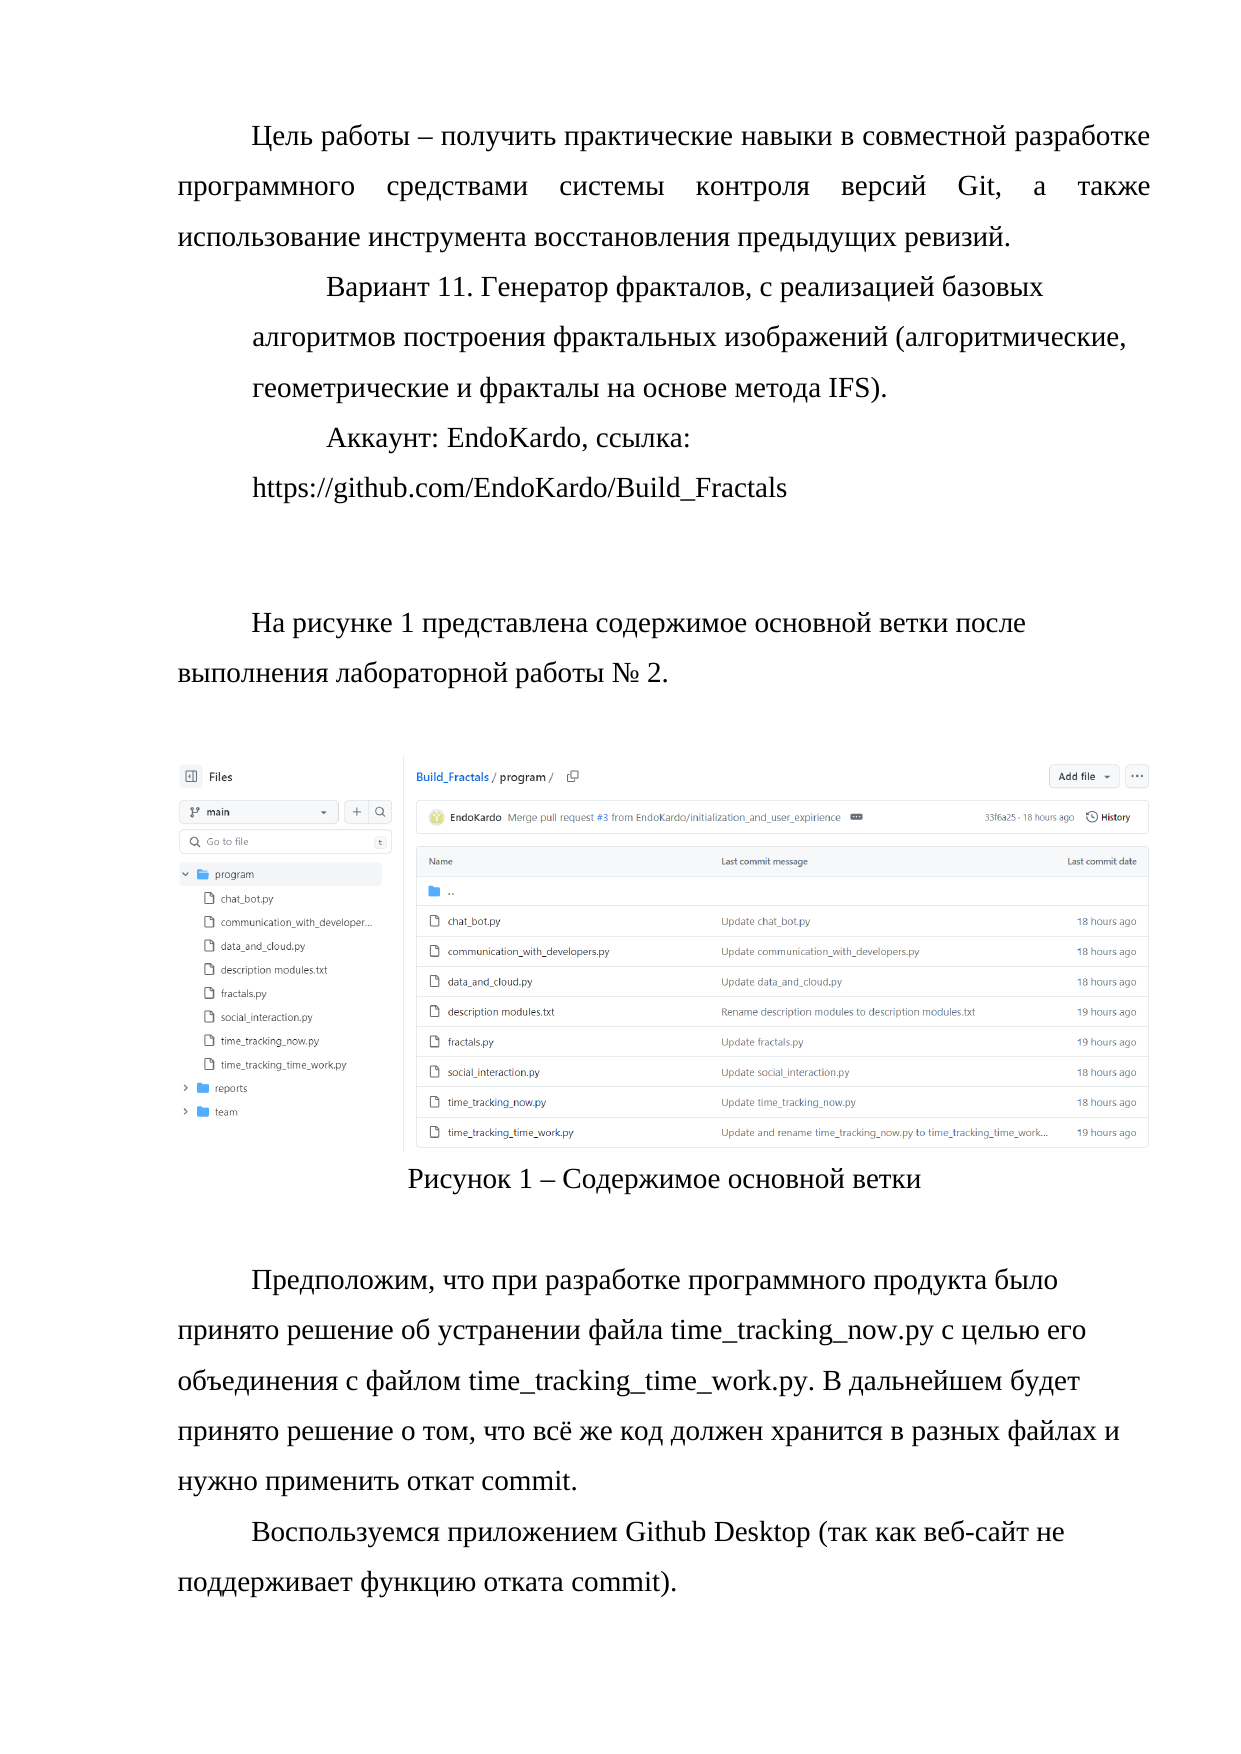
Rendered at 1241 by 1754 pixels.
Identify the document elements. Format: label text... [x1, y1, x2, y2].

text Аккаунт: EndoKardo, ссылка: https://github.com/EndoKardo/Build_Fractals [252, 420, 1152, 504]
text На рисунке 1 представлена содержимое основной ветки после выполнения лабораторной работы № 2. [177, 605, 1152, 689]
text Предположим, что при разработке программного продукта было принято решение об устранении файла time_tracking_now.py с целью его объединения с файлом time_tracking_time_work.py. В дальнейшем будет принято решение о том, что всё же код должен хранится в разных файлах и нужно применить откат commit. [177, 1262, 1152, 1497]
text Воспользуемся приложением Github Desktop (так как веб-сайт не поддерживает функцию отката commit). [177, 1514, 1152, 1597]
picture [177, 756, 1152, 1151]
text Рисунок 1 – Содержимое основной ветки [177, 1161, 1152, 1195]
text Вариант 11. Генератор фракталов, с реализацией базовых алгоритмов построения фрактальных изображений (алгоритмические, геометрические и фракталы на основе метода IFS). [252, 269, 1152, 403]
text Цель работы – получить практические навыки в совместной разработке программного средствами системы контроля версий Git, а также использование инструмента восстановления предыдущих ревизий. [177, 118, 1152, 252]
